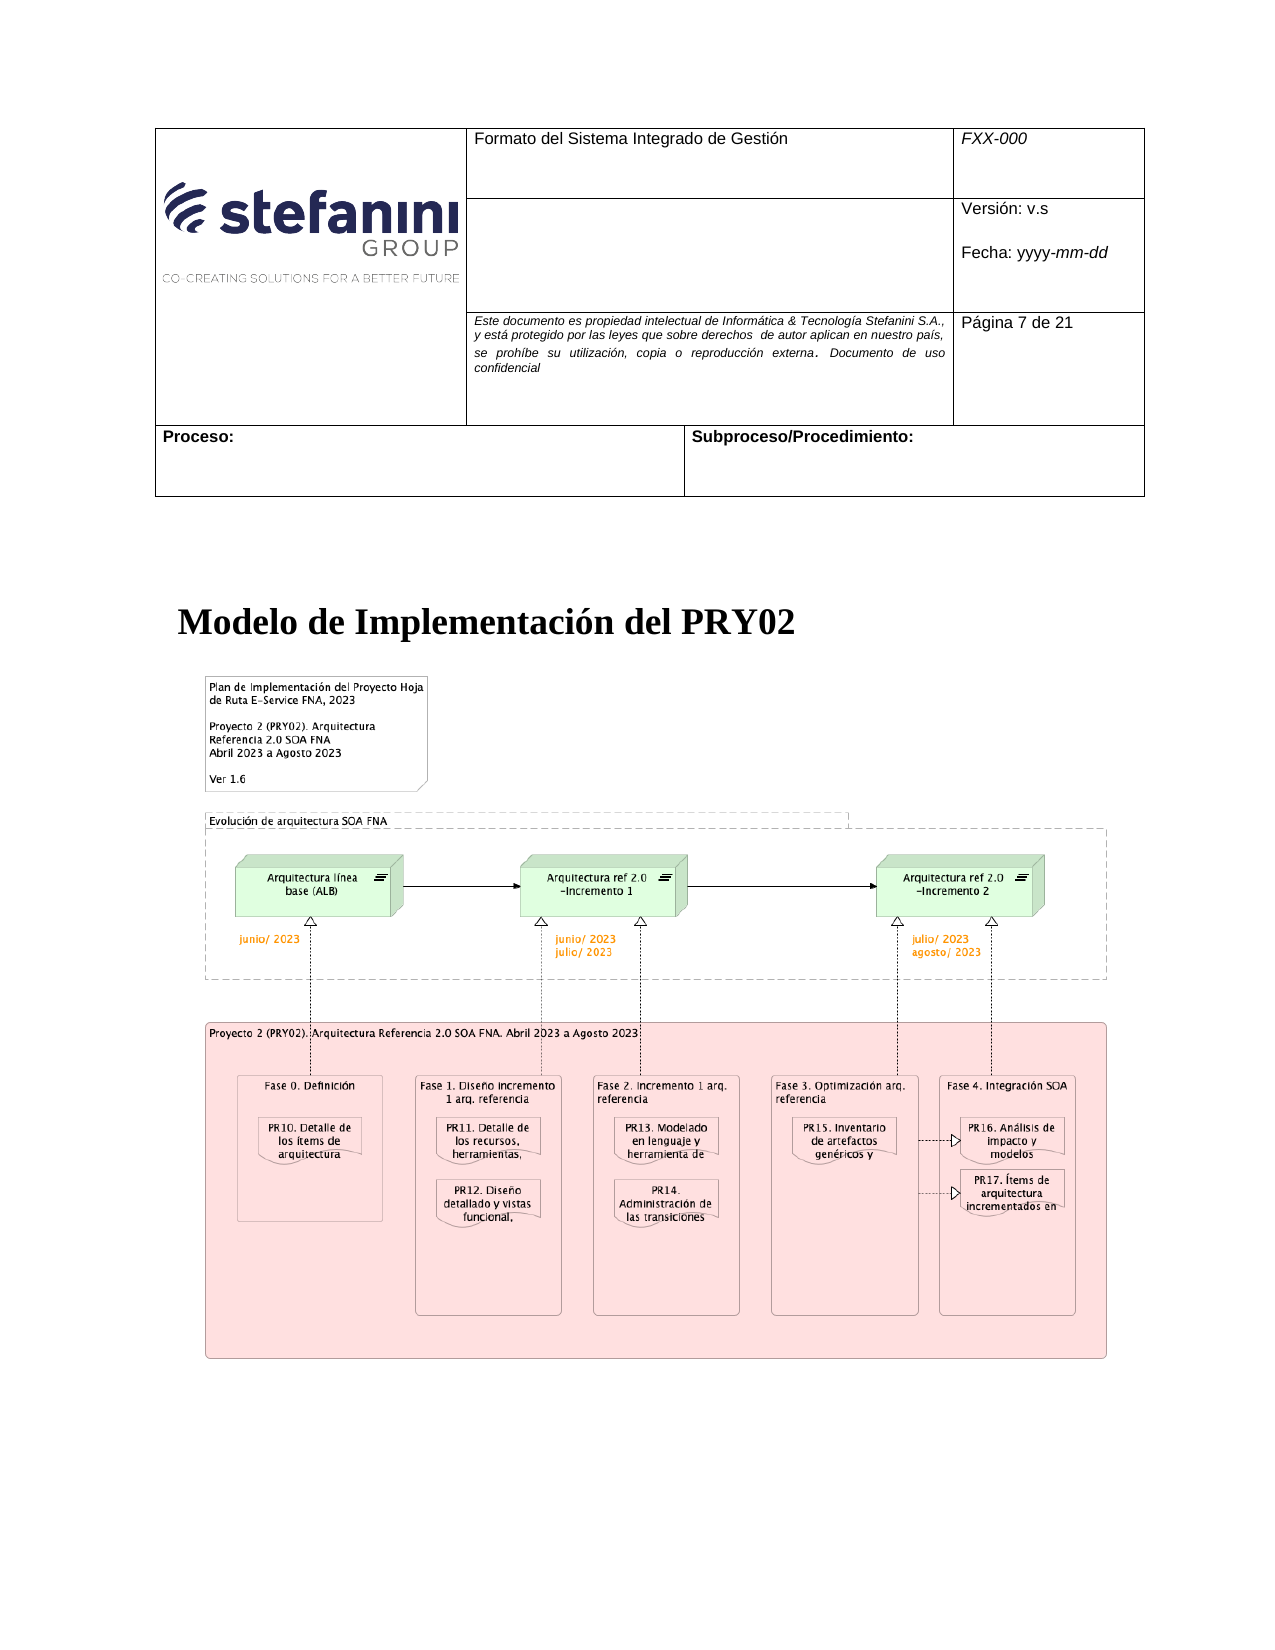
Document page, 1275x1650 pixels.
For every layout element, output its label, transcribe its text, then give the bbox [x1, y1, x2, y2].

picture [196, 667, 1115, 1367]
subtitle Modelo de Implementación del PRY02 [177, 599, 1098, 642]
picture [162, 182, 460, 286]
